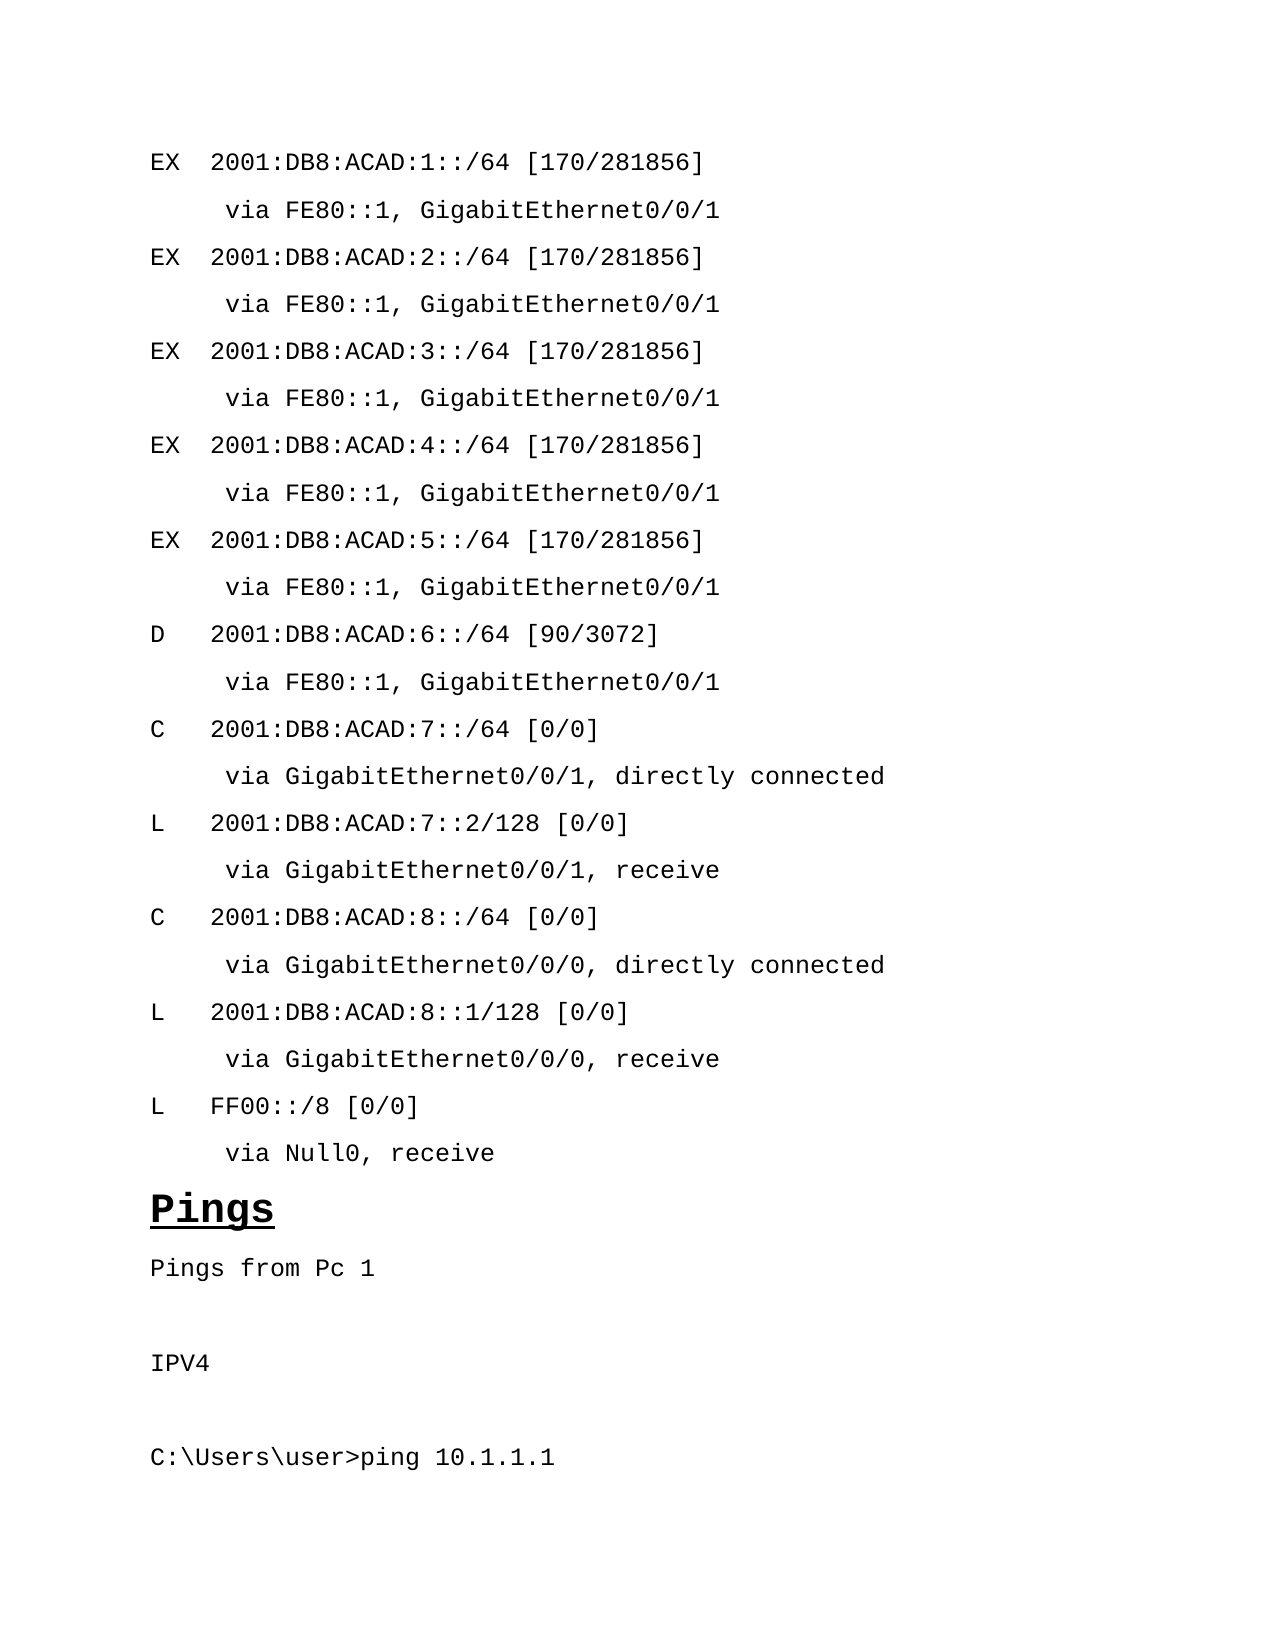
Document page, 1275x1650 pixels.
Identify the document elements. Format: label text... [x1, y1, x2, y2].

text via Null0, receive [150, 1141, 1125, 1169]
text EX 2001:DB8:ACAD:4::/64 [170/281856] [150, 433, 1125, 461]
text L 2001:DB8:ACAD:8::1/128 [0/0] [150, 999, 1125, 1028]
text EX 2001:DB8:ACAD:3::/64 [170/281856] [150, 339, 1125, 367]
text D 2001:DB8:ACAD:6::/64 [90/3072] [150, 622, 1125, 650]
text Pings from Pc 1 [150, 1256, 1125, 1284]
text via GigabitEthernet0/0/1, receive [150, 858, 1125, 886]
text Pings [150, 1188, 1125, 1235]
text C 2001:DB8:ACAD:8::/64 [0/0] [150, 905, 1125, 933]
text via FE80::1, GigabitEthernet0/0/1 [150, 669, 1125, 697]
text EX 2001:DB8:ACAD:1::/64 [170/281856] [150, 150, 1125, 178]
text via GigabitEthernet0/0/0, directly connected [150, 952, 1125, 981]
text via FE80::1, GigabitEthernet0/0/1 [150, 386, 1125, 414]
text via FE80::1, GigabitEthernet0/0/1 [150, 292, 1125, 320]
text L FF00::/8 [0/0] [150, 1094, 1125, 1122]
text C:\Users\user>ping 10.1.1.1 [150, 1444, 1125, 1473]
text via FE80::1, GigabitEthernet0/0/1 [150, 480, 1125, 509]
text via FE80::1, GigabitEthernet0/0/1 [150, 197, 1125, 226]
text IPV4 [150, 1350, 1125, 1378]
text via FE80::1, GigabitEthernet0/0/1 [150, 575, 1125, 603]
text L 2001:DB8:ACAD:7::2/128 [0/0] [150, 811, 1125, 839]
text via GigabitEthernet0/0/0, receive [150, 1047, 1125, 1075]
text EX 2001:DB8:ACAD:2::/64 [170/281856] [150, 244, 1125, 273]
text C 2001:DB8:ACAD:7::/64 [0/0] [150, 716, 1125, 744]
text EX 2001:DB8:ACAD:5::/64 [170/281856] [150, 527, 1125, 556]
text via GigabitEthernet0/0/1, directly connected [150, 763, 1125, 792]
